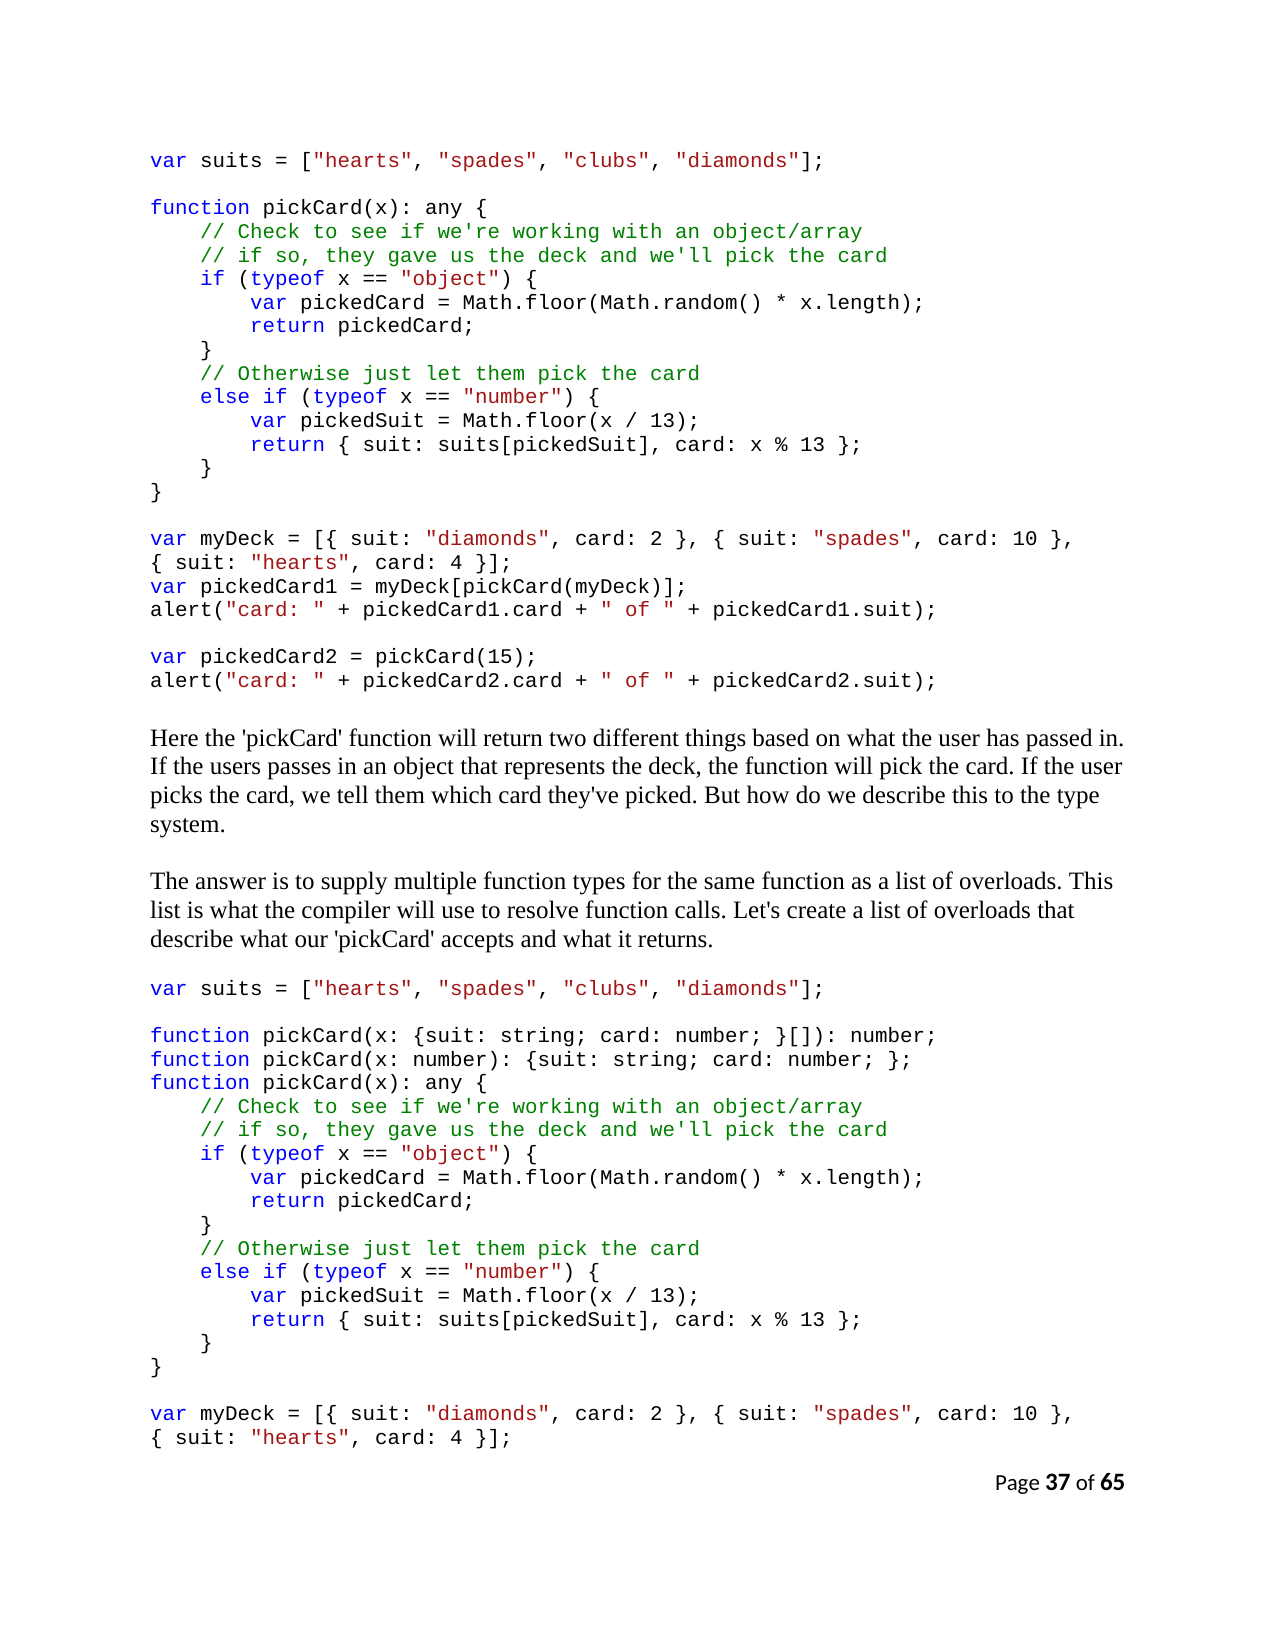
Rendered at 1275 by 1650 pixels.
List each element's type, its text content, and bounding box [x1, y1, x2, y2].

text alert("card: " + pickedCard1.card + " of " + pickedCard1.suit); [150, 599, 1125, 623]
text return { suit: suits[pickedSuit], card: x % 13 }; [150, 1309, 1125, 1332]
text // Check to see if we're working with an object/array [150, 1096, 1125, 1119]
text return { suit: suits[pickedSuit], card: x % 13 }; [150, 434, 1125, 457]
text alert("card: " + pickedCard2.card + " of " + pickedCard2.suit); [150, 670, 1125, 694]
text } [150, 1332, 1125, 1356]
text var myDeck = [{ suit: "diamonds", card: 2 }, { suit: "spades", card: 10 }, { suit: "hearts", card: 4 }]; [150, 528, 1125, 576]
text function pickCard(x: number): {suit: string; card: number; }; [150, 1048, 1125, 1072]
text var pickedCard2 = pickCard(15); [150, 647, 1125, 670]
text } [150, 457, 1125, 481]
text var pickedSuit = Math.floor(x / 13); [150, 410, 1125, 434]
text function pickCard(x): any { [150, 1072, 1125, 1096]
text else if (typeof x == "number") { [150, 1261, 1125, 1285]
text Here the 'pickCard' function will return two different things based on what the user has passed in. If the users passes in an object that represents the deck, the function will pick the card. If the user picks the card, we tell them which card they've picked. But how do we describe this to the type system. The answer is to supply multiple function types for the same function as a list of overloads. This list is what the compiler will use to resolve function calls. Let's create a list of overloads that describe what our 'pickCard' accepts and what it returns. [150, 694, 1125, 953]
text if (typeof x == "object") { [150, 1143, 1125, 1167]
text var pickedSuit = Math.floor(x / 13); [150, 1285, 1125, 1309]
text // Otherwise just let them pick the card [150, 363, 1125, 386]
text // if so, they gave us the deck and we'll pick the card [150, 1119, 1125, 1143]
text var pickedCard = Math.floor(Math.random() * x.length); [150, 292, 1125, 316]
text var suits = ["hearts", "spades", "clubs", "diamonds"]; [150, 978, 1125, 1001]
text } [150, 1356, 1125, 1379]
text // Otherwise just let them pick the card [150, 1238, 1125, 1261]
text function pickCard(x: {suit: string; card: number; }[]): number; [150, 1025, 1125, 1048]
text // Check to see if we're working with an object/array [150, 221, 1125, 244]
text var suits = ["hearts", "spades", "clubs", "diamonds"]; [150, 150, 1125, 174]
text } [150, 481, 1125, 505]
text return pickedCard; [150, 1190, 1125, 1214]
text return pickedCard; [150, 316, 1125, 339]
text } [150, 1214, 1125, 1238]
text function pickCard(x): any { [150, 197, 1125, 221]
text if (typeof x == "object") { [150, 268, 1125, 292]
text } [150, 339, 1125, 363]
text var pickedCard = Math.floor(Math.random() * x.length); [150, 1167, 1125, 1190]
text var pickedCard1 = myDeck[pickCard(myDeck)]; [150, 576, 1125, 599]
text // if so, they gave us the deck and we'll pick the card [150, 244, 1125, 268]
text else if (typeof x == "number") { [150, 386, 1125, 410]
text var myDeck = [{ suit: "diamonds", card: 2 }, { suit: "spades", card: 10 }, { suit: "hearts", card: 4 }]; [150, 1403, 1125, 1451]
